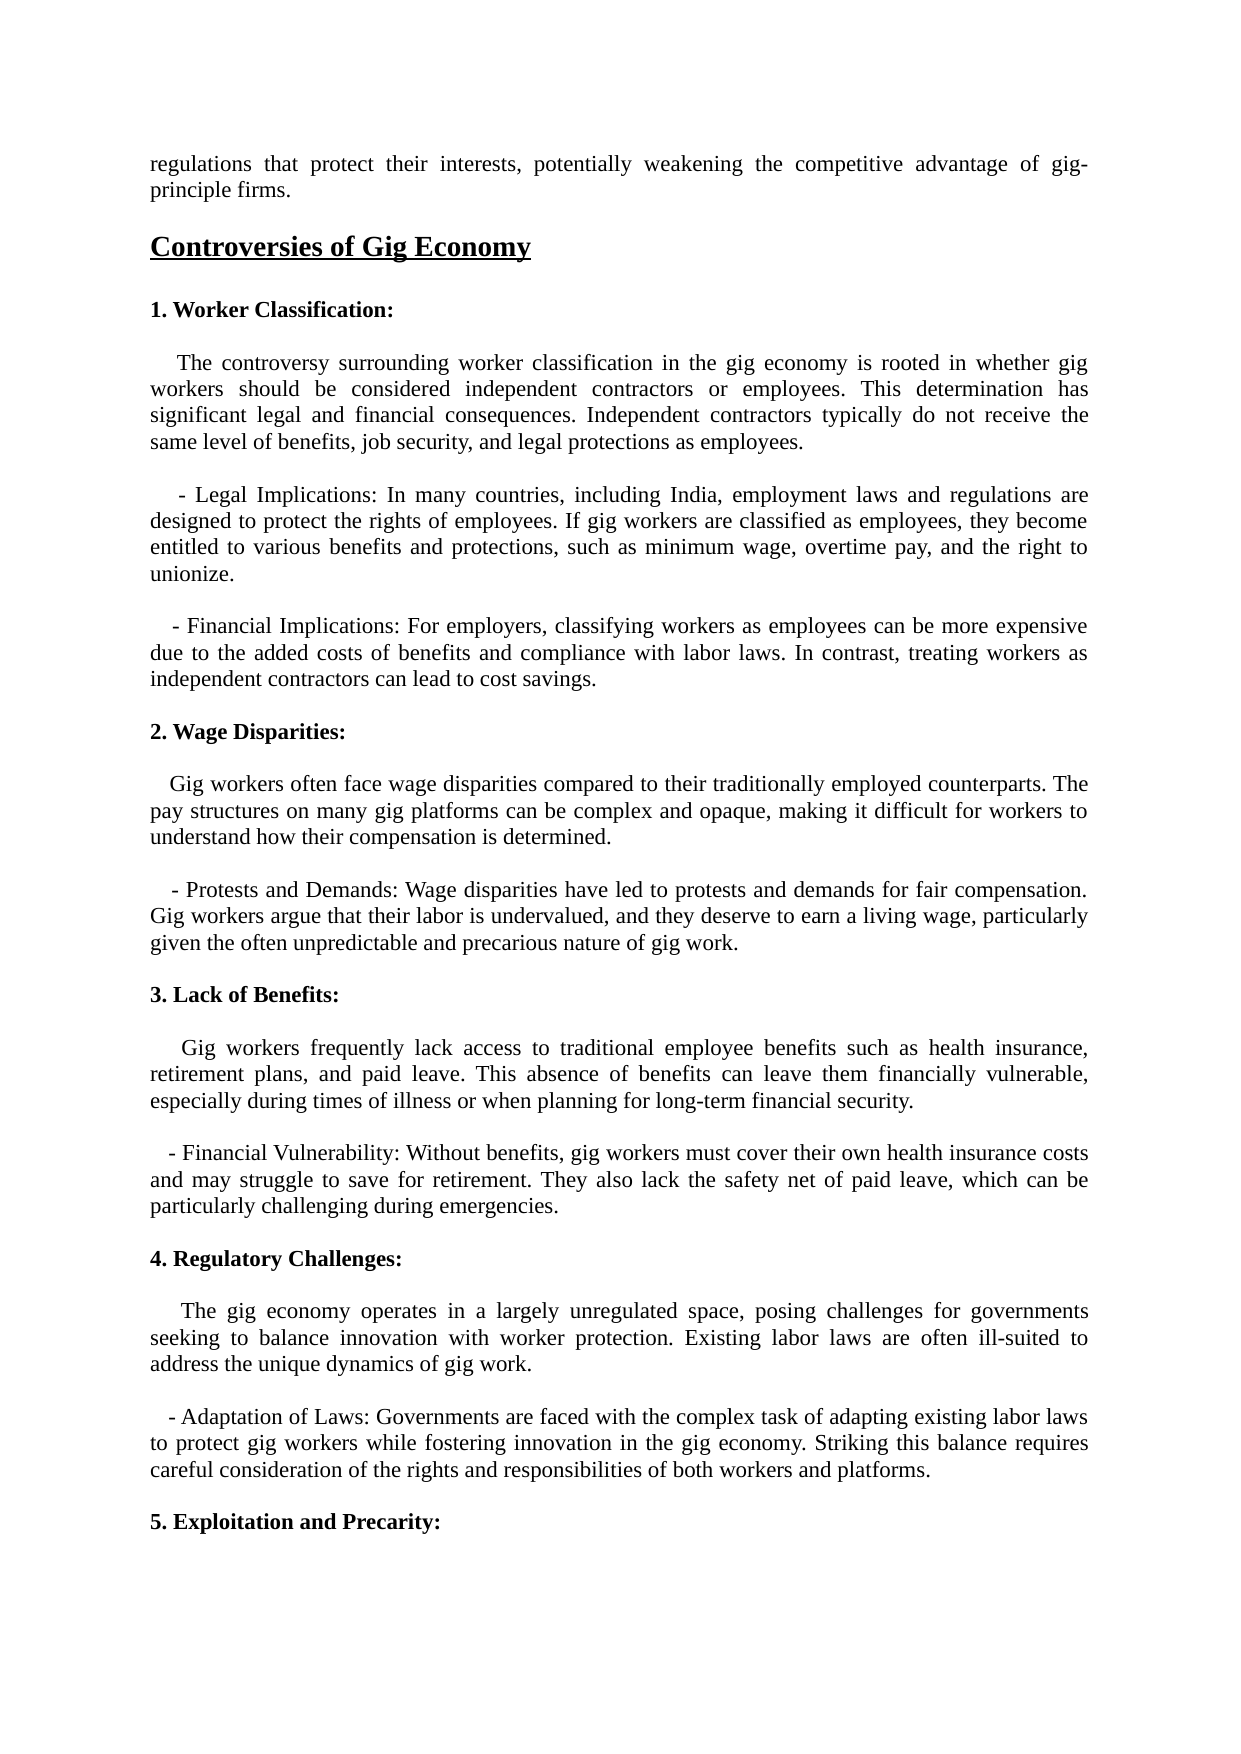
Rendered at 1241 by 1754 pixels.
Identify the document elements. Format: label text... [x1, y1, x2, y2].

text Gig workers often face wage disparities compared to their traditionally employed counterparts. The pay structures on many gig platforms can be complex and opaque, making it difficult for workers to understand how their compensation is determined. [150, 771, 1090, 849]
text The controversy surrounding worker classification in the gig economy is rooted in whether gig workers should be considered independent contractors or employees. This determination has significant legal and financial consequences. Independent contractors typically do not receive the same level of benefits, job security, and legal protections as employees. [150, 349, 1090, 454]
text - Financial Vulnerability: Without benefits, gig workers must cover their own health insurance costs and may struggle to save for retirement. They also lack the safety net of paid leave, which can be particularly challenging during emergencies. [150, 1139, 1090, 1218]
text 3. Lack of Benefits: [150, 981, 1090, 1008]
text Gig workers frequently lack access to traditional employee benefits such as health insurance, retirement plans, and paid leave. This absence of benefits can leave them financially vulnerable, especially during times of illness or when planning for long-term financial security. [150, 1034, 1090, 1113]
text - Adaptation of Laws: Governments are faced with the complex task of adapting existing labor laws to protect gig workers while fostering innovation in the gig economy. Striking this balance requires careful consideration of the rights and responsibilities of both workers and platforms. [150, 1403, 1090, 1482]
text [150, 150, 1090, 203]
text 1. Worker Classification: [150, 296, 1090, 322]
text - Legal Implications: In many countries, including India, employment laws and regulations are designed to protect the rights of employees. If gig workers are classified as employees, they become entitled to various benefits and protections, such as minimum wage, overtime pay, and the right to unionize. [150, 481, 1090, 586]
text - Protests and Demands: Wage disparities have led to protests and demands for fair compensation. Gig workers argue that their labor is undervalued, and they deserve to earn a living wage, particularly given the often unpredictable and precarious nature of gig work. [150, 876, 1090, 955]
text 5. Exploitation and Precarity: [150, 1508, 1090, 1535]
text 2. Wage Disparities: [150, 718, 1090, 744]
text 4. Regulatory Challenges: [150, 1245, 1090, 1271]
text The gig economy operates in a largely unregulated space, posing challenges for governments seeking to balance innovation with worker protection. Existing labor laws are often ill-suited to address the unique dynamics of gig work. [150, 1298, 1090, 1377]
text Controversies of Gig Economy [150, 229, 1090, 263]
text - Financial Implications: For employers, classifying workers as employees can be more expensive due to the added costs of benefits and compliance with labor laws. In contrast, treating workers as independent contractors can lead to cost savings. [150, 612, 1090, 691]
